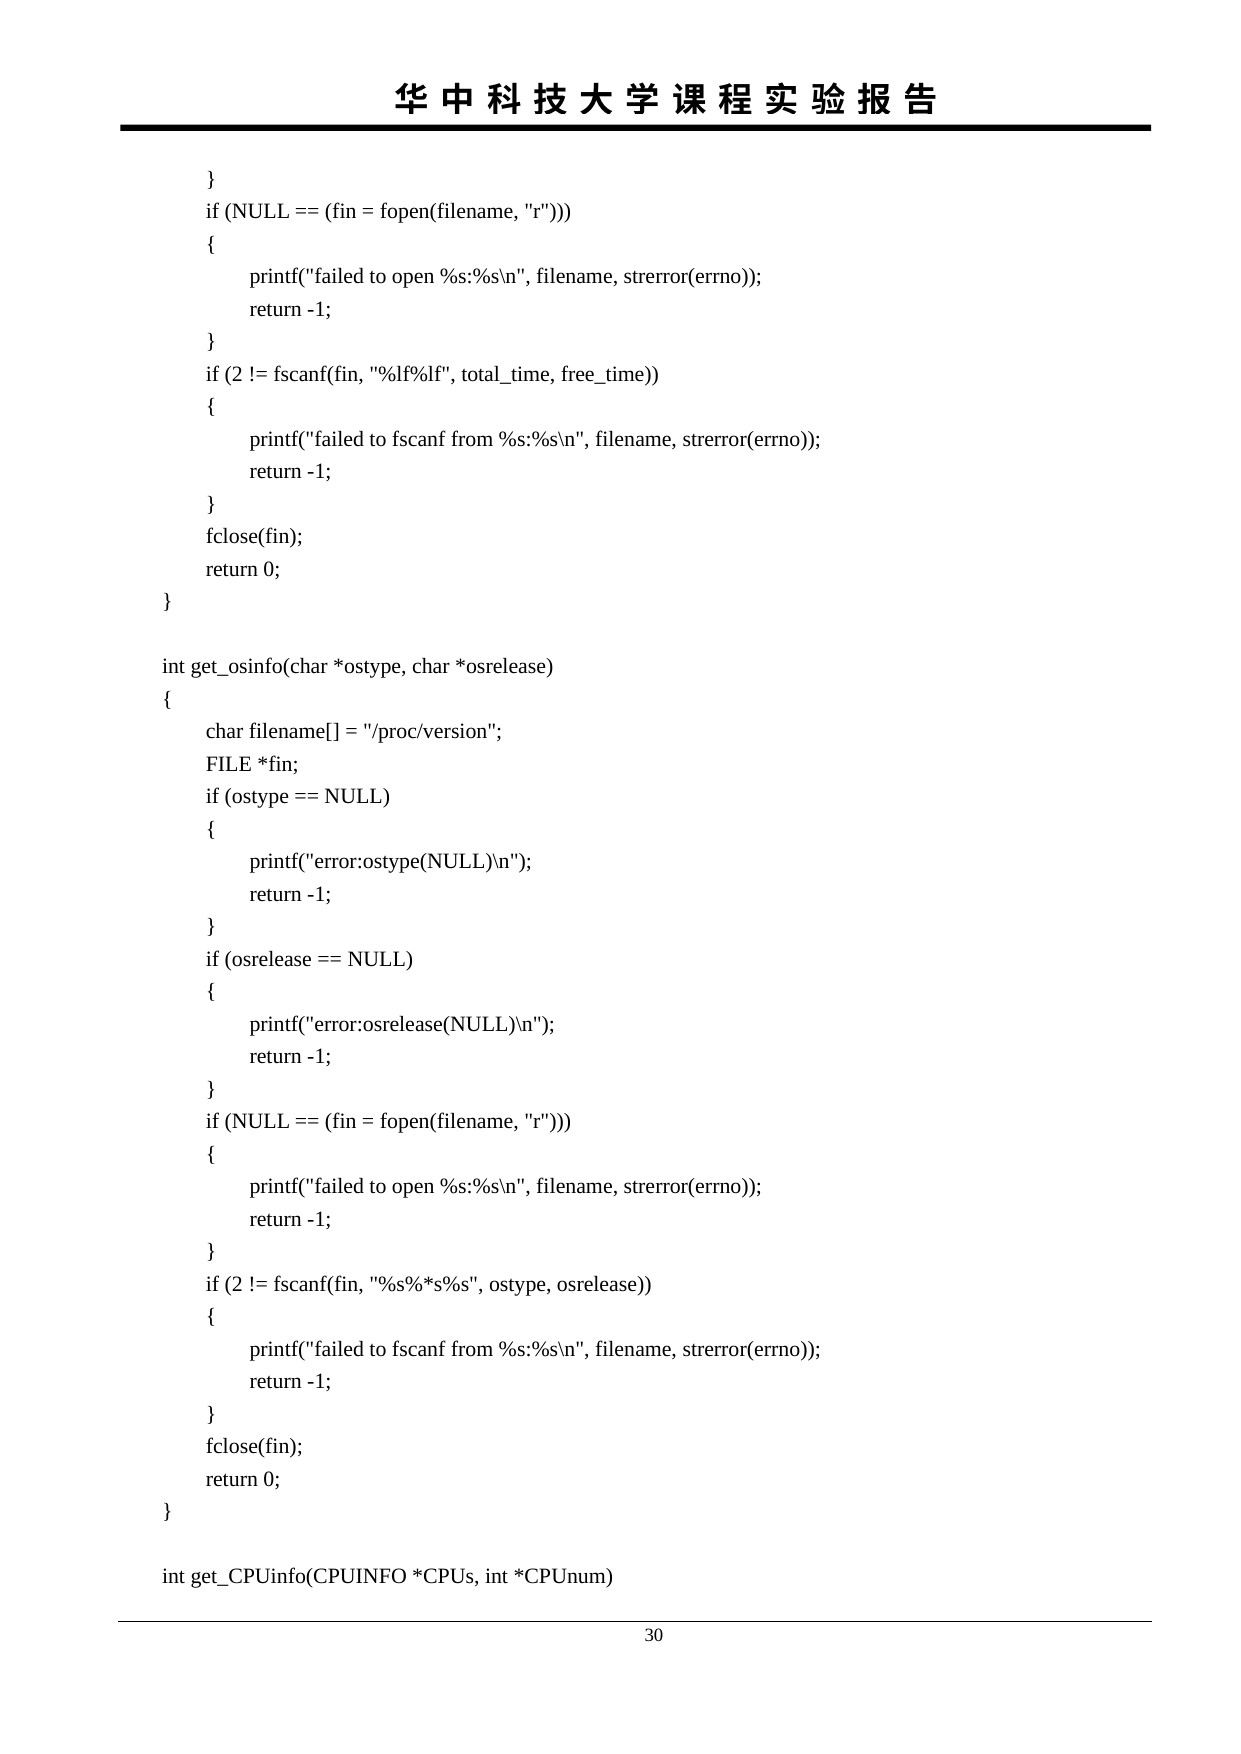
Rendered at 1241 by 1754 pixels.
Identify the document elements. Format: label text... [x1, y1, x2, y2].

text } [118, 162, 1152, 194]
text } [118, 909, 1152, 942]
text return -1; [118, 292, 1152, 324]
text FILE *fin; [118, 747, 1152, 779]
text if (osrelease == NULL) [118, 942, 1152, 974]
text } [118, 1397, 1152, 1429]
text int get_osinfo(char *ostype, char *osrelease) [118, 649, 1152, 682]
text return -1; [118, 1202, 1152, 1234]
text return -1; [118, 877, 1152, 909]
text if (2 != fscanf(fin, "%lf%lf", total_time, free_time)) [118, 357, 1152, 389]
text if (NULL == (fin = fopen(filename, "r"))) [118, 194, 1152, 227]
text char filename[] = "/proc/version"; [118, 714, 1152, 747]
text if (2 != fscanf(fin, "%s%*s%s", ostype, osrelease)) [118, 1267, 1152, 1299]
text printf("error:osrelease(NULL)\n"); [118, 1007, 1152, 1039]
text { [118, 1137, 1152, 1169]
text { [118, 389, 1152, 422]
text { [118, 227, 1152, 259]
text return 0; [118, 1462, 1152, 1494]
text { [118, 1299, 1152, 1332]
text return 0; [118, 552, 1152, 584]
text if (NULL == (fin = fopen(filename, "r"))) [118, 1104, 1152, 1137]
text int get_CPUinfo(CPUINFO *CPUs, int *CPUnum) [118, 1559, 1152, 1592]
text fclose(fin); [118, 1429, 1152, 1462]
text { [118, 812, 1152, 844]
text { [118, 682, 1152, 714]
text return -1; [118, 1039, 1152, 1072]
text { [118, 974, 1152, 1007]
text printf("failed to fscanf from %s:%s\n", filename, strerror(errno)); [118, 422, 1152, 454]
text if (ostype == NULL) [118, 779, 1152, 812]
text } [118, 1072, 1152, 1104]
text } [118, 1494, 1152, 1527]
text printf("error:ostype(NULL)\n"); [118, 844, 1152, 877]
text } [118, 1234, 1152, 1267]
text return -1; [118, 1364, 1152, 1397]
text printf("failed to fscanf from %s:%s\n", filename, strerror(errno)); [118, 1332, 1152, 1364]
text return -1; [118, 454, 1152, 487]
text fclose(fin); [118, 519, 1152, 552]
text printf("failed to open %s:%s\n", filename, strerror(errno)); [118, 1169, 1152, 1202]
text } [118, 487, 1152, 519]
text } [118, 324, 1152, 357]
text printf("failed to open %s:%s\n", filename, strerror(errno)); [118, 259, 1152, 292]
text } [118, 584, 1152, 617]
